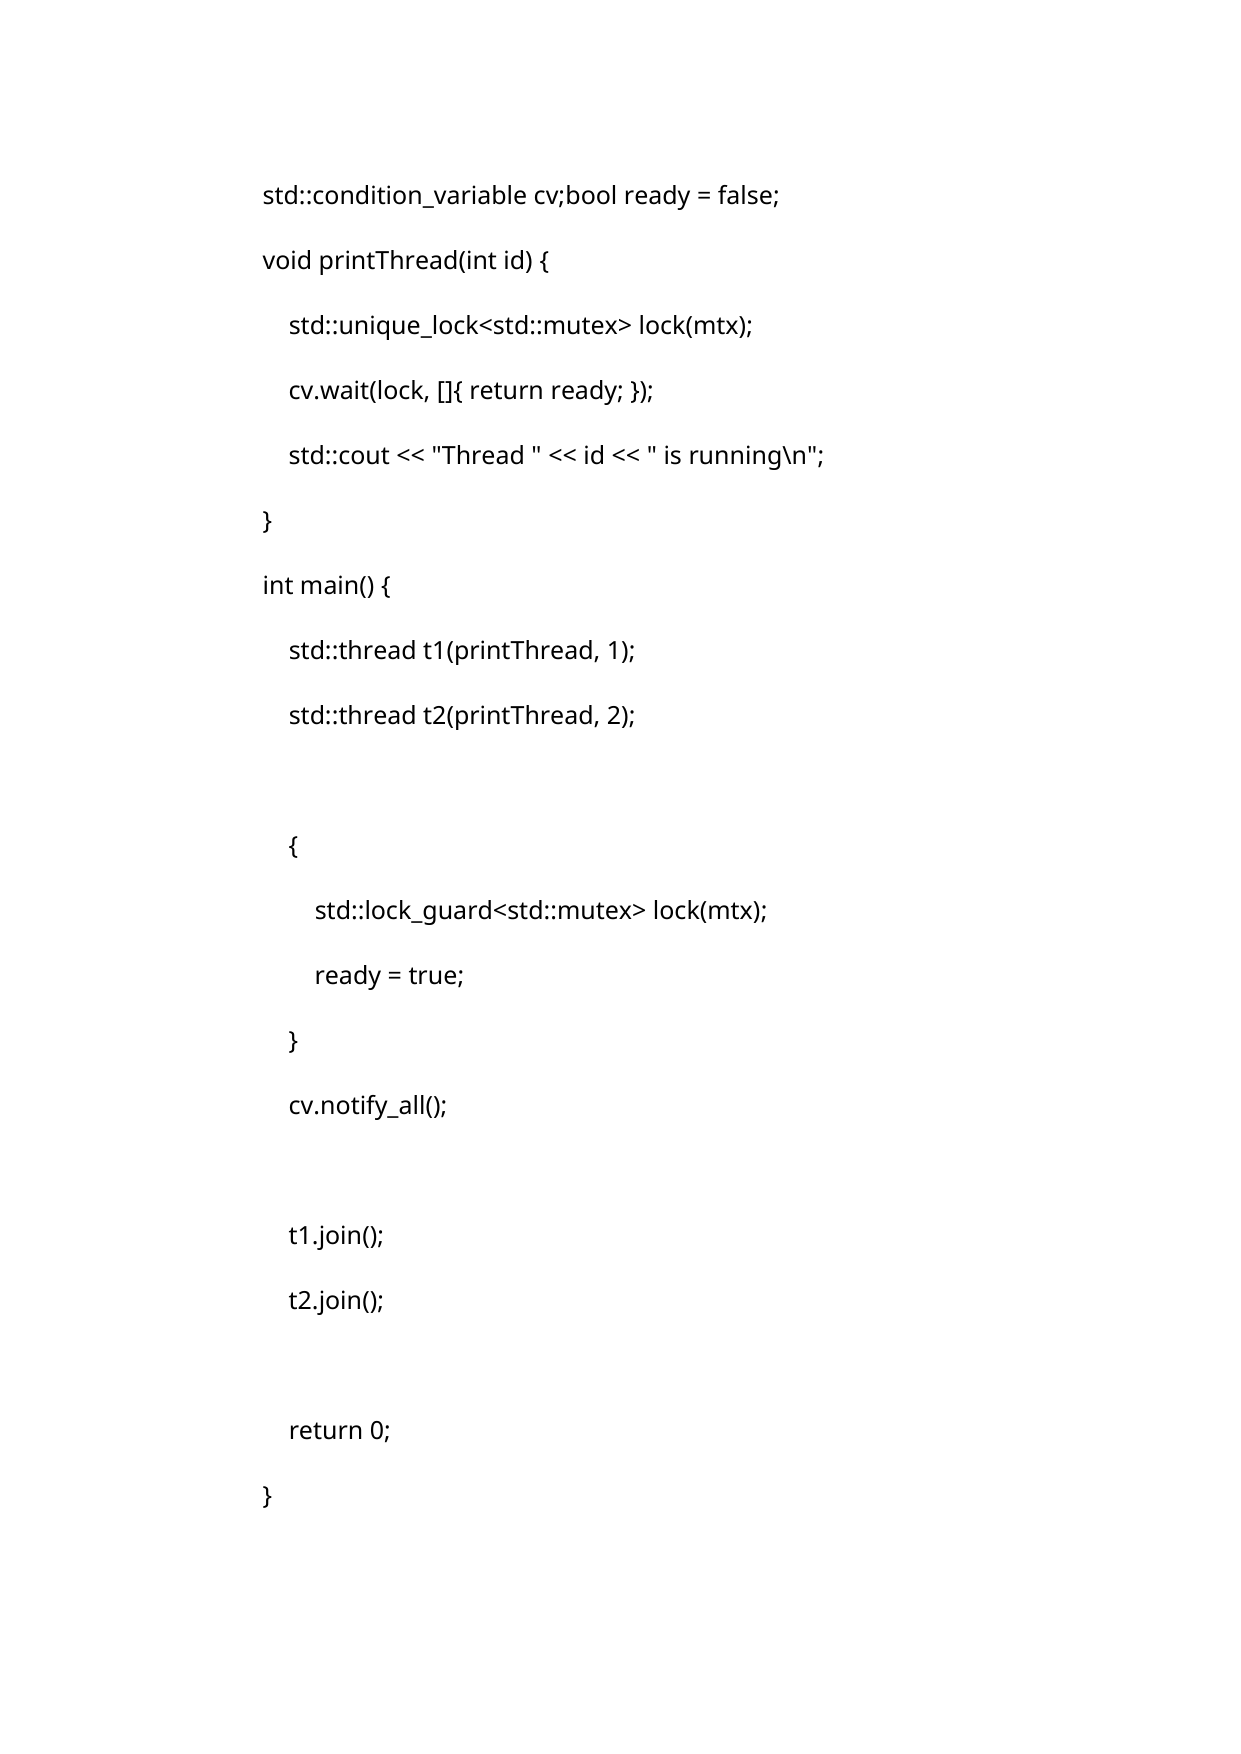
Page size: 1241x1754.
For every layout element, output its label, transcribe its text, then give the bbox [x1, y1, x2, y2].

text std::cout << "Thread " << id << " is running\n"; [262, 422, 1053, 487]
text t1.join(); [262, 1202, 1053, 1267]
text } [262, 1462, 1053, 1527]
text std::unique_lock<std::mutex> lock(mtx); [262, 292, 1053, 357]
text int main() { [262, 552, 1053, 617]
text cv.notify_all(); [262, 1072, 1053, 1137]
text t2.join(); [262, 1267, 1053, 1332]
text } [262, 1007, 1053, 1072]
text ready = true; [262, 942, 1053, 1007]
text std::thread t1(printThread, 1); [262, 617, 1053, 682]
text std::thread t2(printThread, 2); [262, 682, 1053, 747]
text cv.wait(lock, []{ return ready; }); [262, 357, 1053, 422]
text void printThread(int id) { [262, 227, 1053, 292]
text return 0; [262, 1397, 1053, 1462]
text std::lock_guard<std::mutex> lock(mtx); [262, 877, 1053, 942]
text } [262, 487, 1053, 552]
text std::condition_variable cv;bool ready = false; [262, 162, 1053, 227]
text { [262, 812, 1053, 877]
